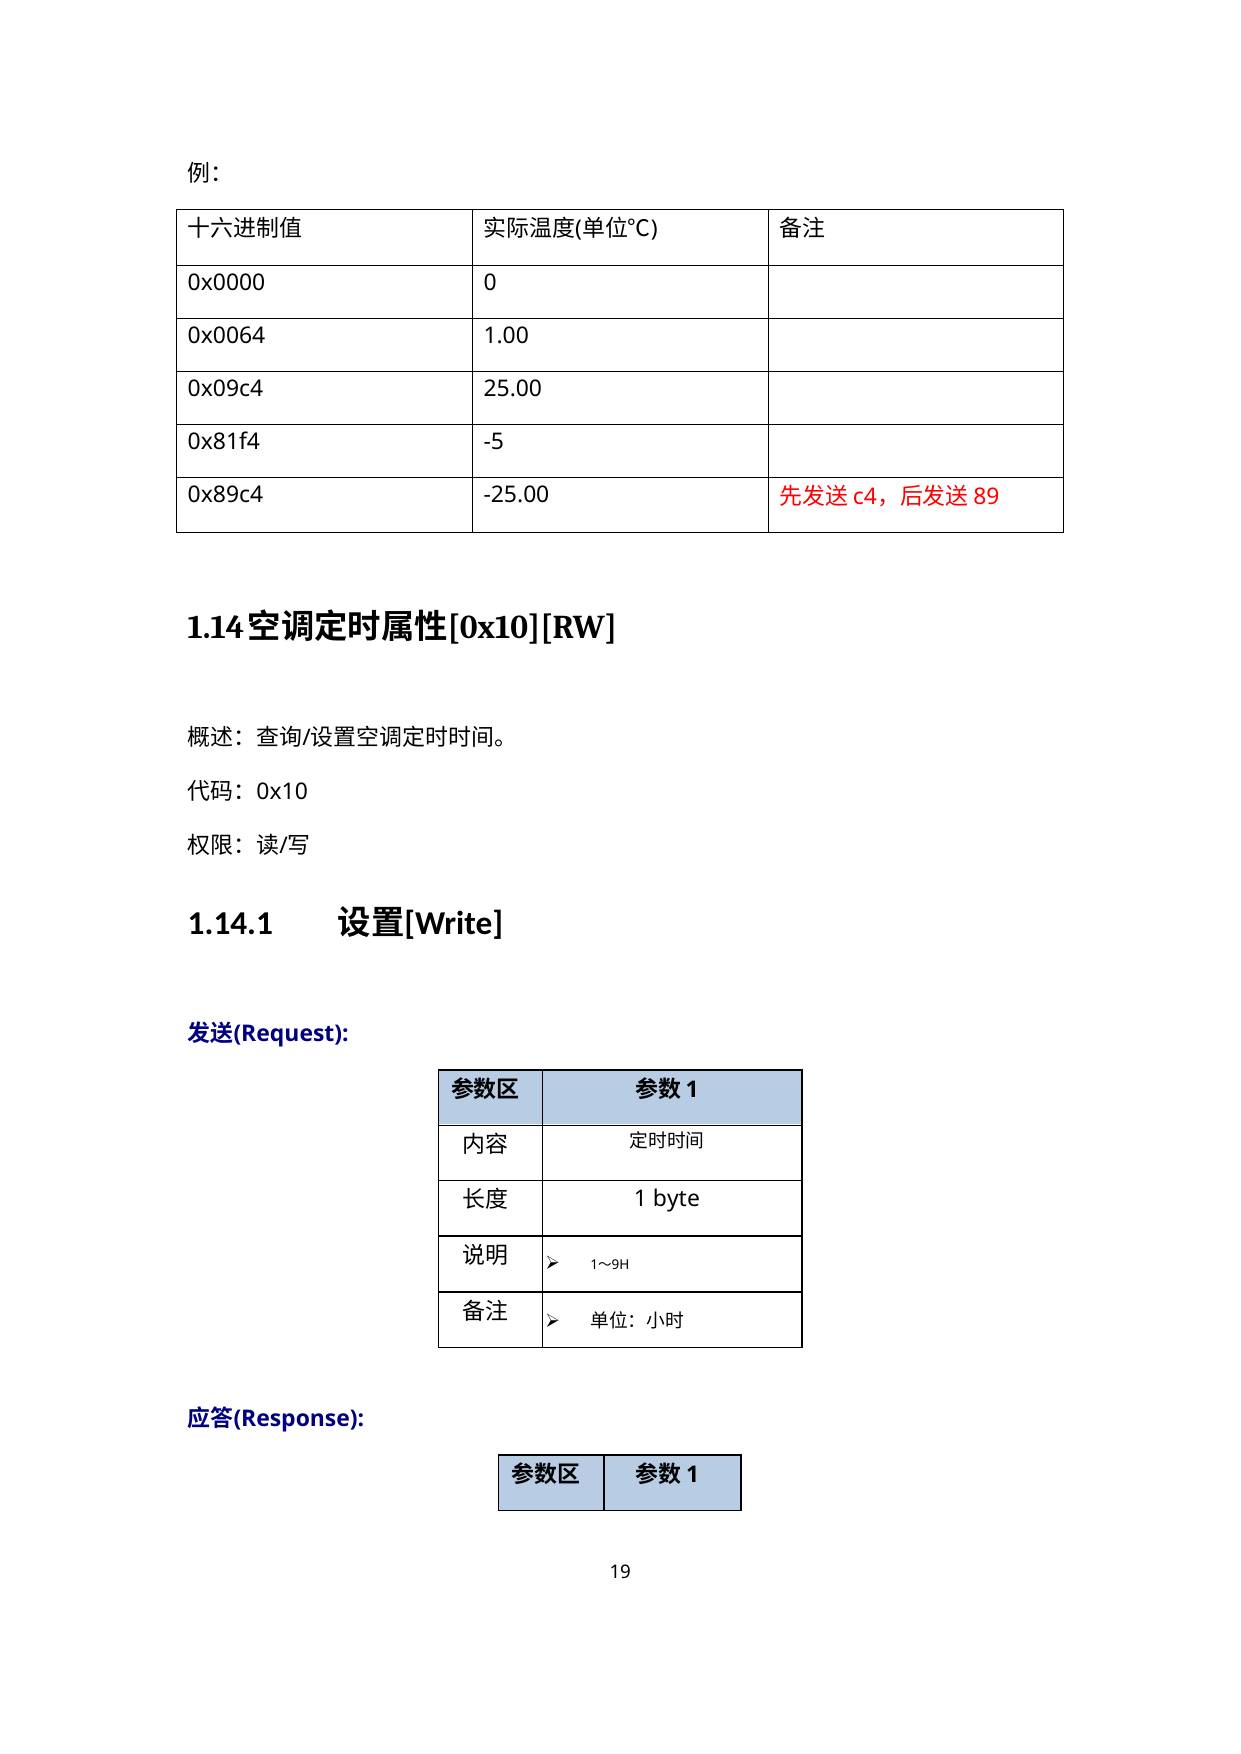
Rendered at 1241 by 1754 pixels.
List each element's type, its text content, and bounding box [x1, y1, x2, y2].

table_cell [769, 319, 1063, 371]
table_cell [769, 425, 1063, 477]
table_header 十六进制值 [177, 210, 472, 264]
table_cell [769, 372, 1063, 424]
table_cell 0x09c4 [177, 372, 472, 424]
table_cell 25.00 [473, 372, 768, 424]
table_cell 内容 [439, 1126, 542, 1180]
table_cell 先发送c4，后发送89 [769, 478, 1063, 532]
table_header 实际温度(单位℃) [473, 210, 768, 264]
table_cell 备注 [439, 1293, 542, 1347]
text 权限：读/写 [187, 827, 1053, 860]
table_cell [769, 266, 1063, 318]
table_cell 0x0064 [177, 319, 472, 371]
table_header 参数区 [499, 1456, 603, 1510]
table_cell 说明 [439, 1237, 542, 1291]
table_cell 定时时间 [543, 1126, 801, 1180]
table_cell 0 [473, 266, 768, 318]
subtitle 设置[Write] [187, 887, 1053, 952]
text 概述：查询/设置空调定时时间。 [187, 719, 1053, 752]
table_cell -5 [473, 425, 768, 477]
text 例： [187, 155, 1042, 188]
table_header 参数1 [543, 1071, 801, 1124]
text 代码：0x10 [187, 773, 1053, 806]
table_cell -25.00 [473, 478, 768, 532]
table_cell 单位：小时 [543, 1293, 801, 1347]
table_header 参数1 [605, 1456, 740, 1510]
table_cell 0x89c4 [177, 478, 472, 532]
table_header 备注 [769, 210, 1063, 264]
table_cell 0x0000 [177, 266, 472, 318]
table_header 参数区 [439, 1071, 542, 1124]
subtitle 空调定时属性[0x10][RW] [187, 592, 1053, 657]
text 应答(Response): [187, 1400, 1042, 1433]
table_cell 1～9H [543, 1237, 801, 1291]
table_cell 1 byte [543, 1181, 801, 1235]
table_cell 长度 [439, 1181, 542, 1235]
table_cell 1.00 [473, 319, 768, 371]
table_cell 0x81f4 [177, 425, 472, 477]
text 发送(Request): [187, 1015, 1042, 1048]
